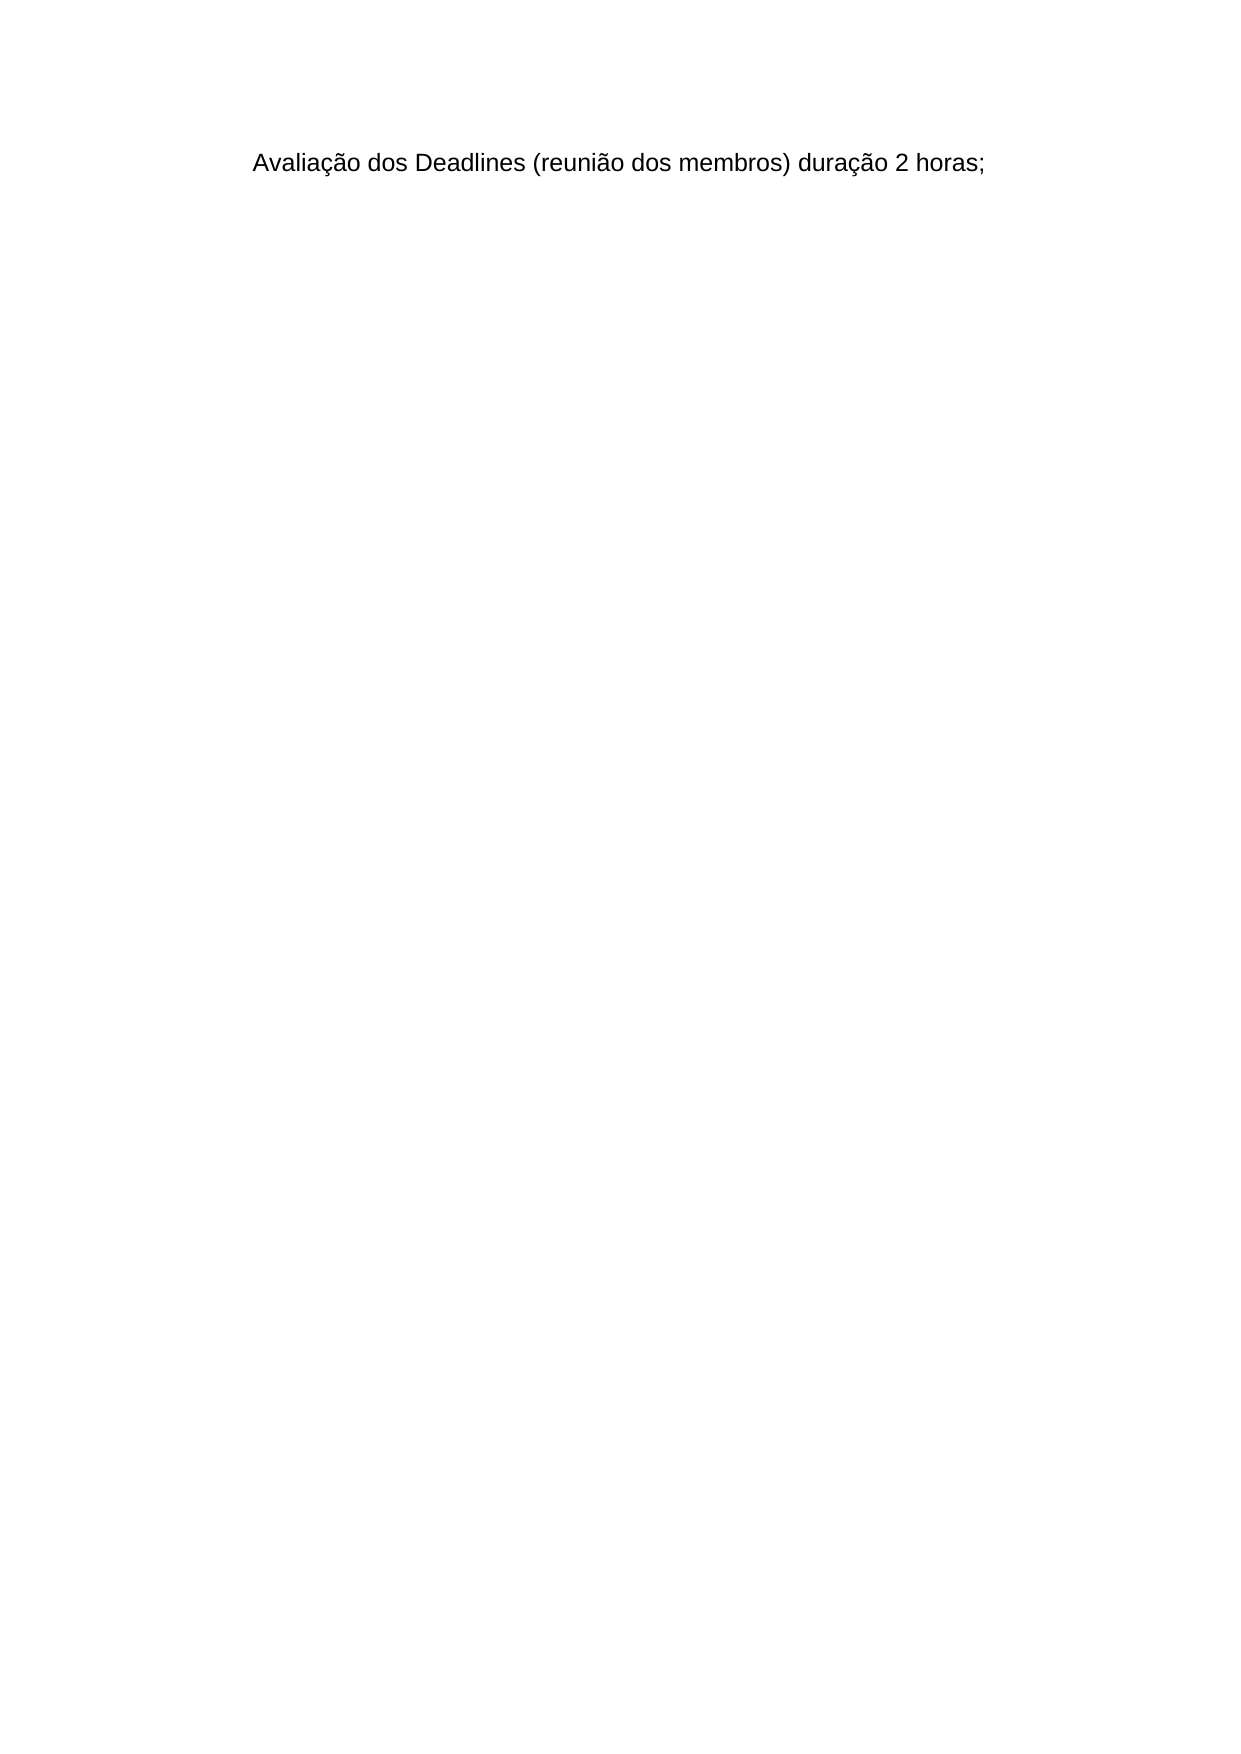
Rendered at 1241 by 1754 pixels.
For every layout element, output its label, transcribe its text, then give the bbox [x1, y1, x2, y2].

text Avaliação dos Deadlines (reunião dos membros) duração 2 horas; [177, 148, 1063, 176]
